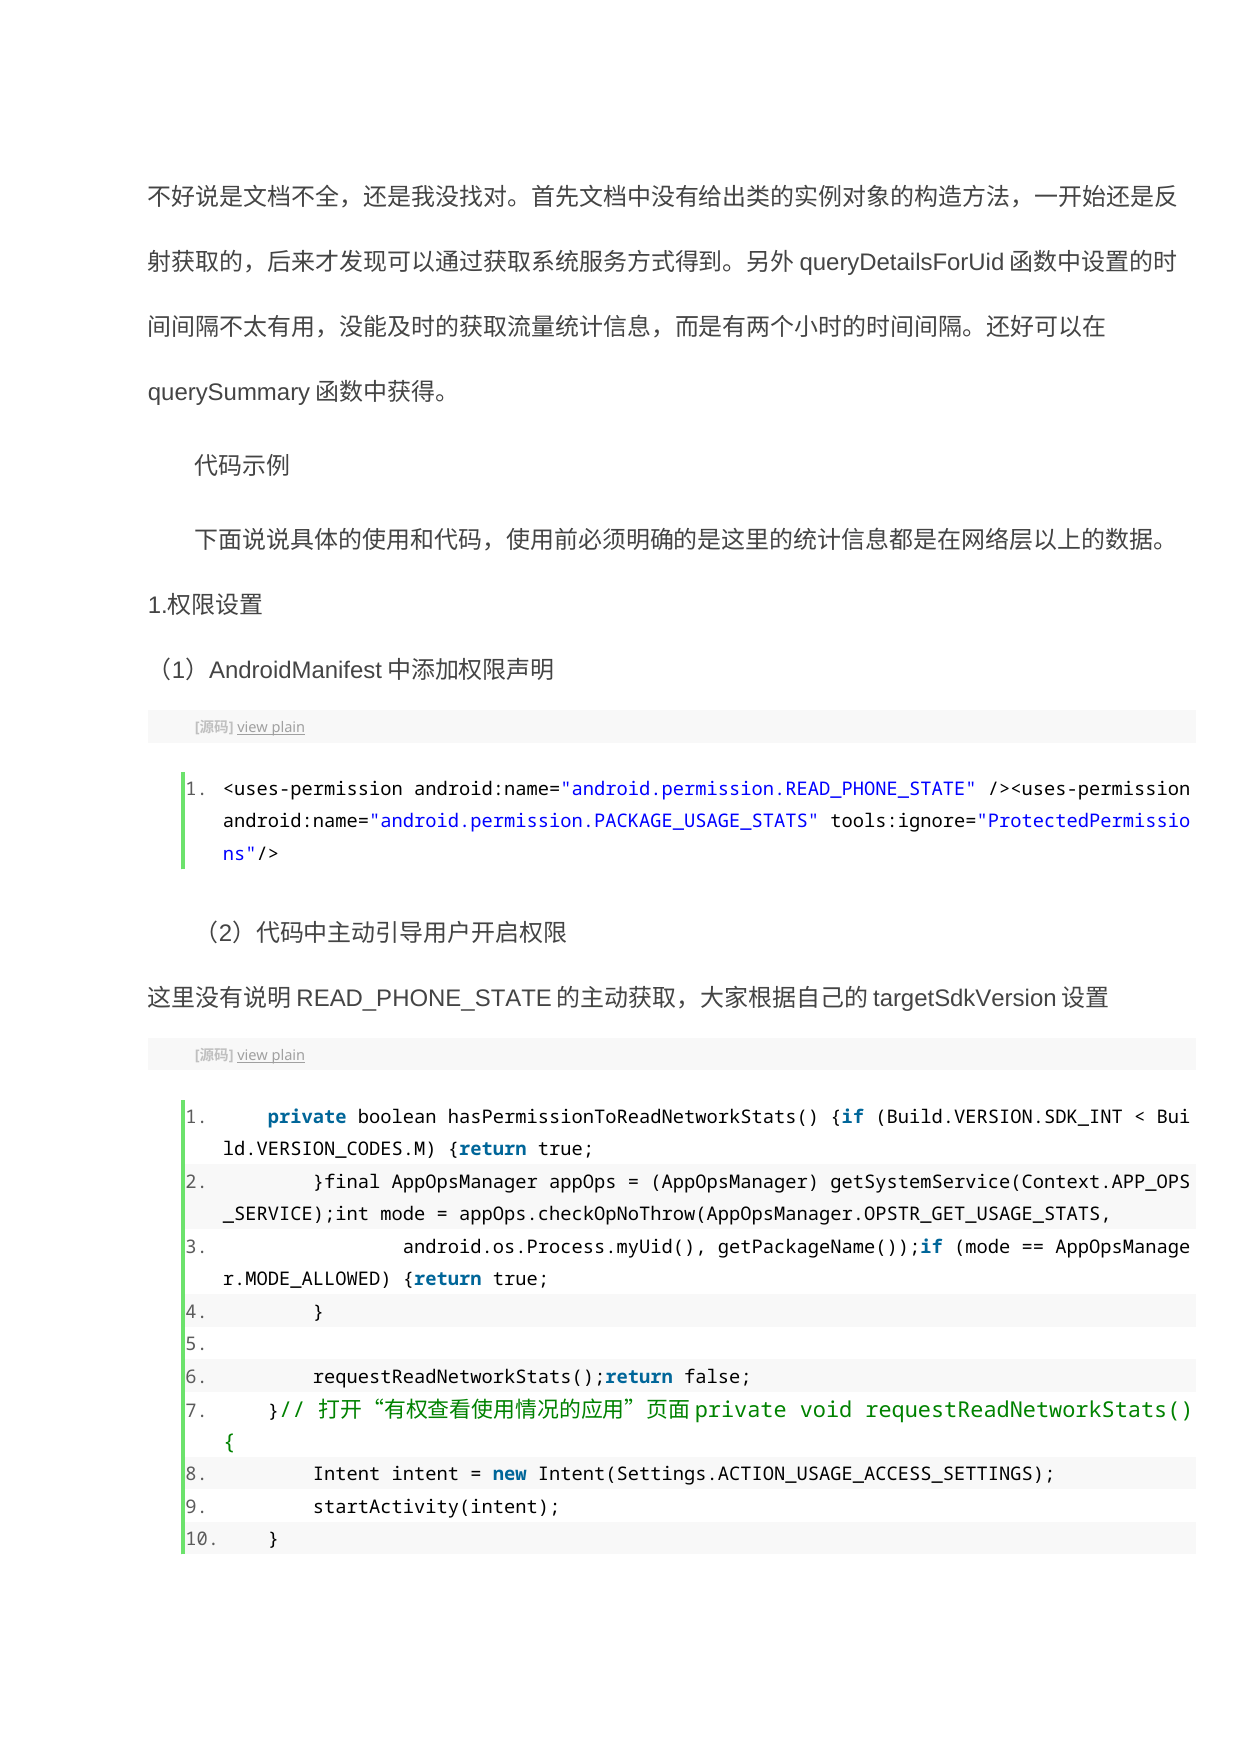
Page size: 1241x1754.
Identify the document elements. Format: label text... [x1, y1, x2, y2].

list }// 打开“有权查看使用情况的应用”页面private void requestReadNetworkStats() { [185, 1392, 1196, 1457]
list } [185, 1522, 1196, 1554]
list startActivity(intent); [185, 1489, 1196, 1522]
list requestReadNetworkStats();return false; [185, 1359, 1196, 1392]
text [源码] view plain [148, 1038, 1196, 1070]
list Intent intent = new Intent(Settings.ACTION_USAGE_ACCESS_SETTINGS); [185, 1457, 1196, 1489]
text （2）代码中主动引导用户开启权限 这里没有说明READ_PHONE_STATE的主动获取，大家根据自己的targetSdkVersion设置 [148, 898, 1196, 1028]
text [源码] view plain [148, 710, 1196, 743]
list <uses-permission android:name="android.permission.READ_PHONE_STATE" /><uses-permission android:name="android.permission.PACKAGE_USAGE_STATS" tools:ignore="ProtectedPermissions"/> [185, 772, 1196, 869]
text 代码示例 [148, 431, 1196, 496]
list } [185, 1294, 1196, 1327]
list private boolean hasPermissionToReadNetworkStats() {if (Build.VERSION.SDK_INT < Build.VERSION_CODES.M) {return true; [181, 1099, 1196, 1164]
list }final AppOpsManager appOps = (AppOpsManager) getSystemService(Context.APP_OPS_SERVICE);int mode = appOps.checkOpNoThrow(AppOpsManager.OPSTR_GET_USAGE_STATS, [185, 1164, 1196, 1229]
list android.os.Process.myUid(), getPackageName());if (mode == AppOpsManager.MODE_ALLOWED) {return true; [185, 1229, 1196, 1294]
text 下面说说具体的使用和代码，使用前必须明确的是这里的统计信息都是在网络层以上的数据。 1.权限设置 （1）AndroidManifest中添加权限声明 [148, 506, 1196, 701]
